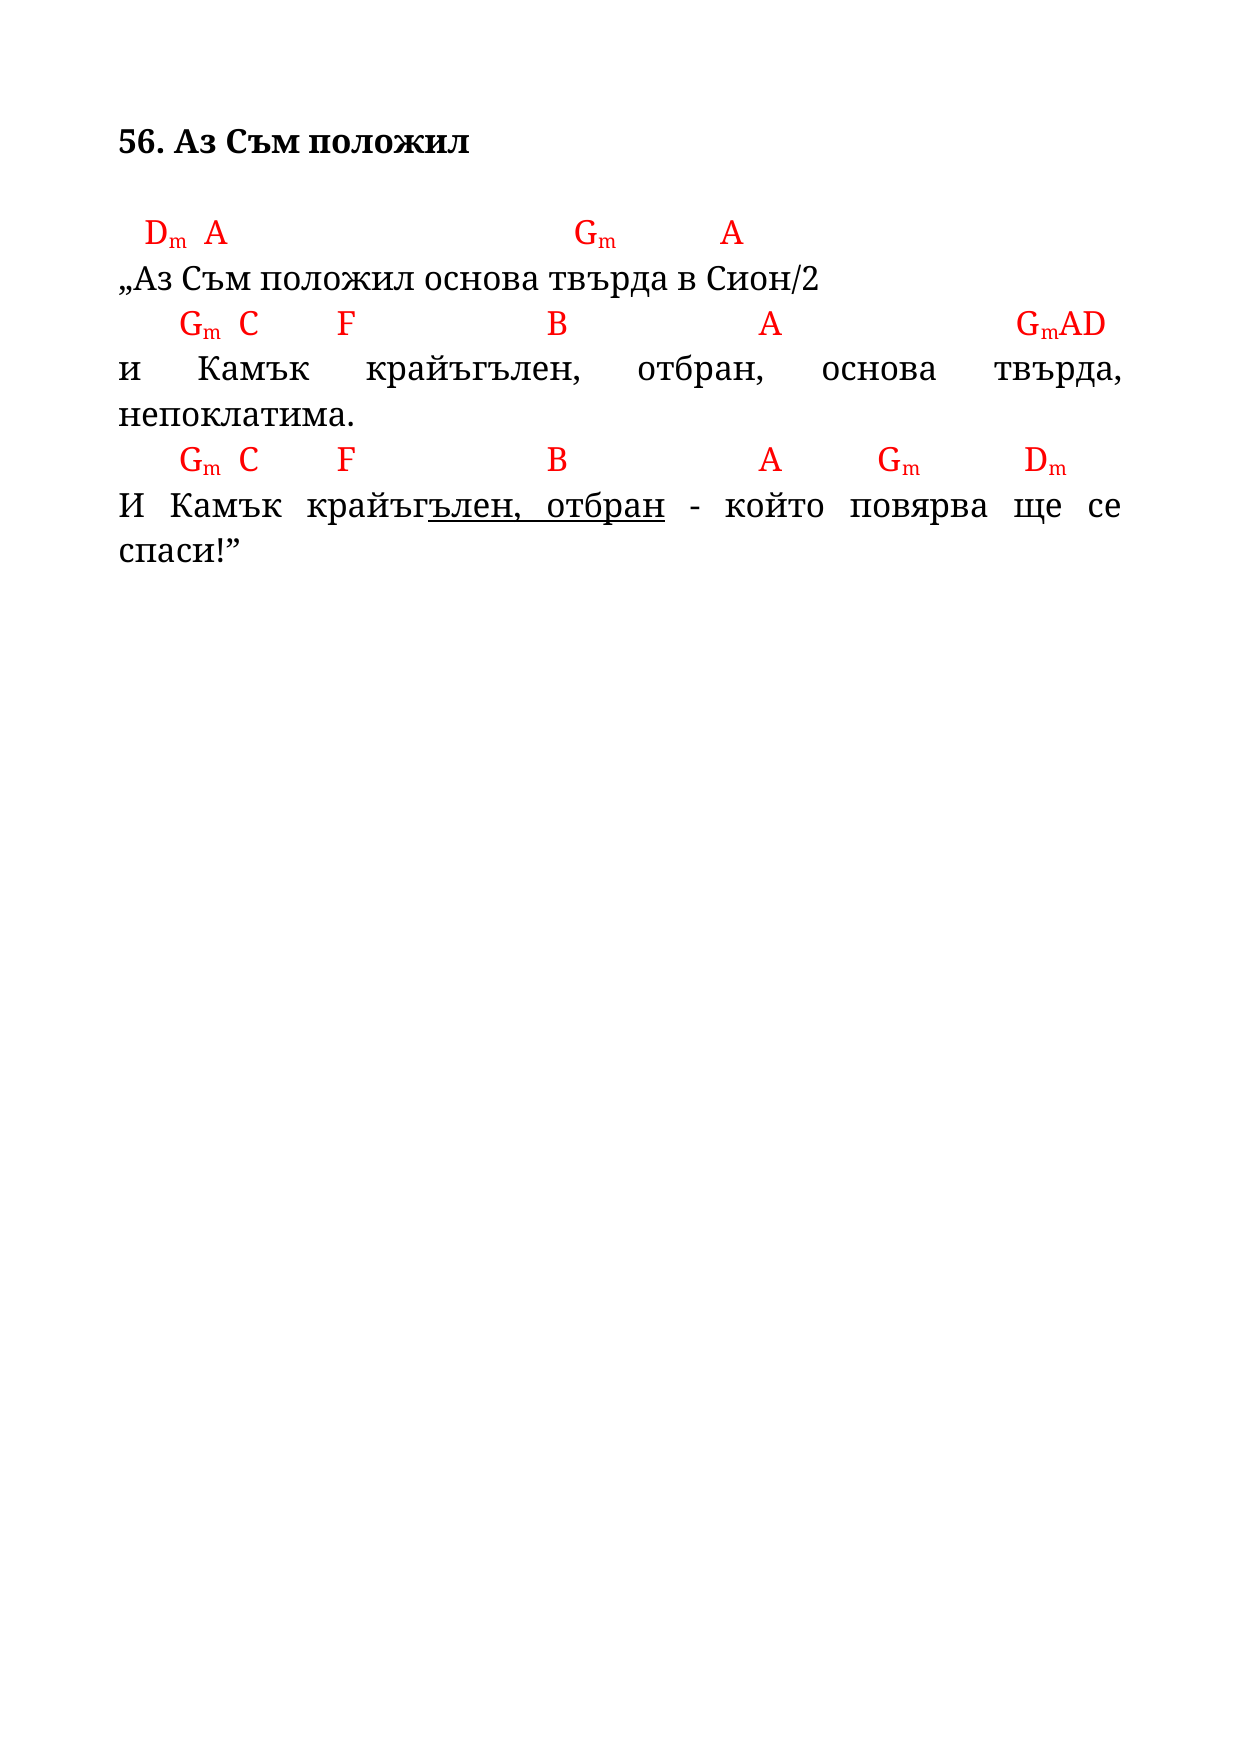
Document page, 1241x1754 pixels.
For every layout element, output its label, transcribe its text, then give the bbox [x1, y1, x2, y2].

text „Аз Съм положил основа твърда в Сион/2 [118, 254, 1122, 300]
text И Камък крайъгълен, отбран - който повярва ще се спаси!” [118, 481, 1122, 572]
text Dm A Gm A [118, 209, 1122, 254]
text Gm C F B A GmAD [118, 300, 1122, 345]
text Gm C F B A Gm Dm [118, 436, 1122, 481]
text и Камък крайъгълен, отбран, основа твърда, непоклатима. [118, 345, 1122, 436]
text 56. Аз Съм положил [118, 118, 1122, 163]
